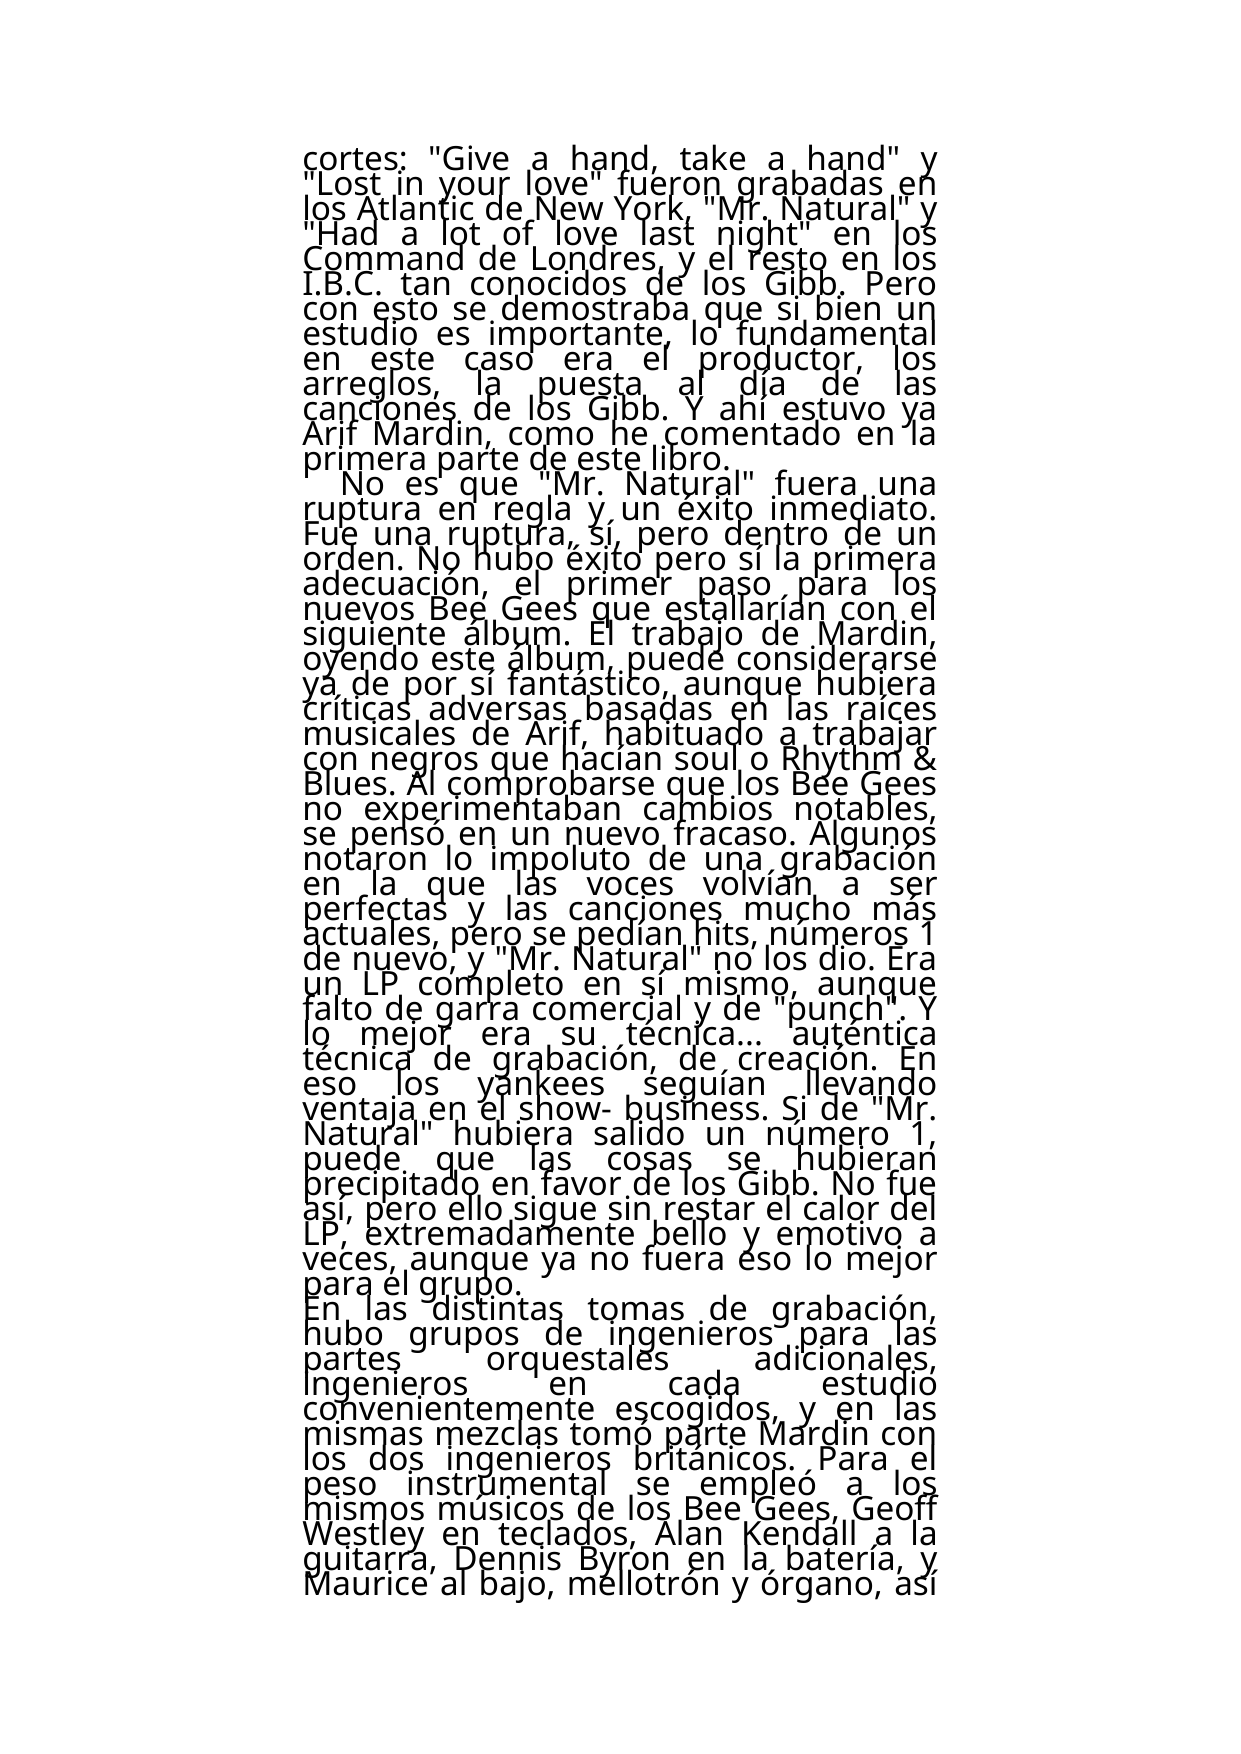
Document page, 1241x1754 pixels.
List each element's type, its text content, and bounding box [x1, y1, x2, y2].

text No es que "Mr. Natural" fuera una ruptura en regla y un éxito inmediato. Fue una ruptura, sí, pero dentro de un orden. No hubo éxito pero sí la primera adecuación, el primer paso para los nuevos Bee Gees que estallarían con el siguiente álbum. El trabajo de Mardin, oyendo este álbum, puede considerarse ya de por sí fantástico, aunque hubiera críticas adversas basadas en las raíces musicales de Arif, habituado a trabajar con negros que hacían soul o Rhythm & Blues. Al comprobarse que los Bee Gees no experimentaban cambios notables, se pensó en un nuevo fracaso. Algunos notaron lo impoluto de una grabación en la que las voces volvían a ser perfectas y las canciones mucho más actuales, pero se pedían hits, números 1 de nuevo, y "Mr. Natural" no los dio. Era un LP completo en sí mismo, aunque falto de garra comercial y de "punch". Y lo mejor era su técnica... auténtica técnica de grabación, de creación. En eso los yankees seguían llevando ventaja en el show- business. Si de "Mr. Natural" hubiera salido un número 1, puede que las cosas se hubieran precipitado en favor de los Gibb. No fue así, pero ello sigue sin restar el calor del LP, extremadamente bello y emotivo a veces, aunque ya no fuera eso lo mejor para el grupo. [302, 475, 938, 1300]
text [302, 1300, 938, 1600]
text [302, 150, 938, 475]
